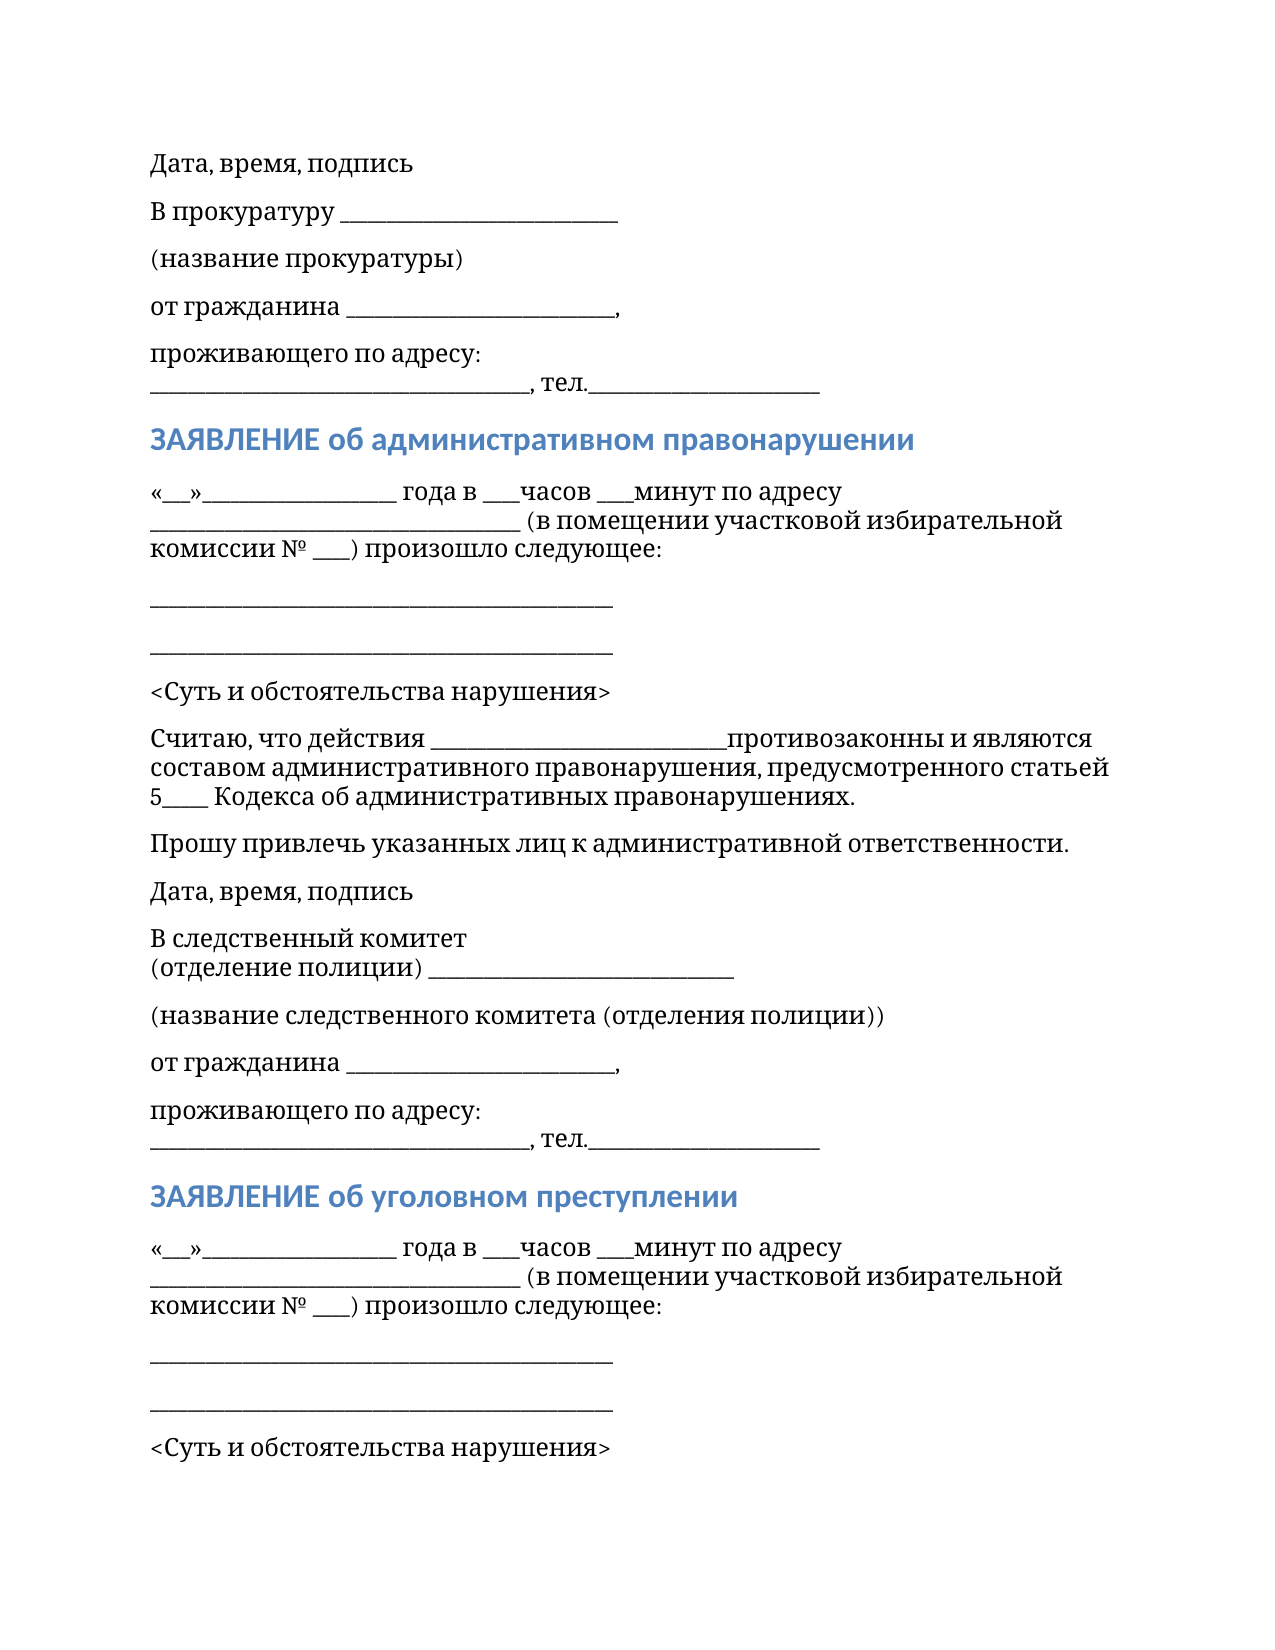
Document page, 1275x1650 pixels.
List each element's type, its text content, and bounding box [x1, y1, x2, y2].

text проживающего по адресу: _________________________________________, тел._________________________ [150, 340, 1125, 397]
text Прошу привлечь указанных лиц к административной ответственности. [150, 830, 1125, 859]
text (название следственного комитета (отделения полиции)) [150, 1002, 1125, 1030]
text от гражданина _____________________________, [150, 1049, 1125, 1078]
text Дата, время, подпись [150, 878, 1125, 907]
text Считаю, что действия ________________________________противозаконны и являются составом административного правонарушения, предусмотренного статьей 5_____ Кодекса об административных правонарушениях. [150, 725, 1125, 812]
text «___»_____________________ года в ____часов ____минут по адресу ________________________________________ (в помещении участковой избирательной комиссии № ____) произошло следующее: [150, 478, 1125, 564]
subtitle ЗАЯВЛЕНИЕ об уголовном преступлении [150, 1175, 1125, 1216]
text __________________________________________________ [150, 1339, 1125, 1368]
text Дата, время, подпись [150, 150, 1125, 179]
text от гражданина _____________________________, [150, 292, 1125, 321]
text __________________________________________________ [150, 583, 1125, 612]
text __________________________________________________ [150, 1387, 1125, 1416]
text <Суть и обстоятельства нарушения> [150, 678, 1125, 707]
subtitle ЗАЯВЛЕНИЕ об административном правонарушении [150, 418, 1125, 459]
text проживающего по адресу: _________________________________________, тел._________________________ [150, 1097, 1125, 1154]
text В следственный комитет (отделение полиции) _________________________________ [150, 925, 1125, 983]
text «___»_____________________ года в ____часов ____минут по адресу ________________________________________ (в помещении участковой избирательной комиссии № ____) произошло следующее: [150, 1234, 1125, 1321]
text __________________________________________________ [150, 630, 1125, 659]
text (название прокуратуры) [150, 245, 1125, 274]
text <Суть и обстоятельства нарушения> [150, 1434, 1125, 1463]
text В прокуратуру ______________________________ [150, 197, 1125, 226]
